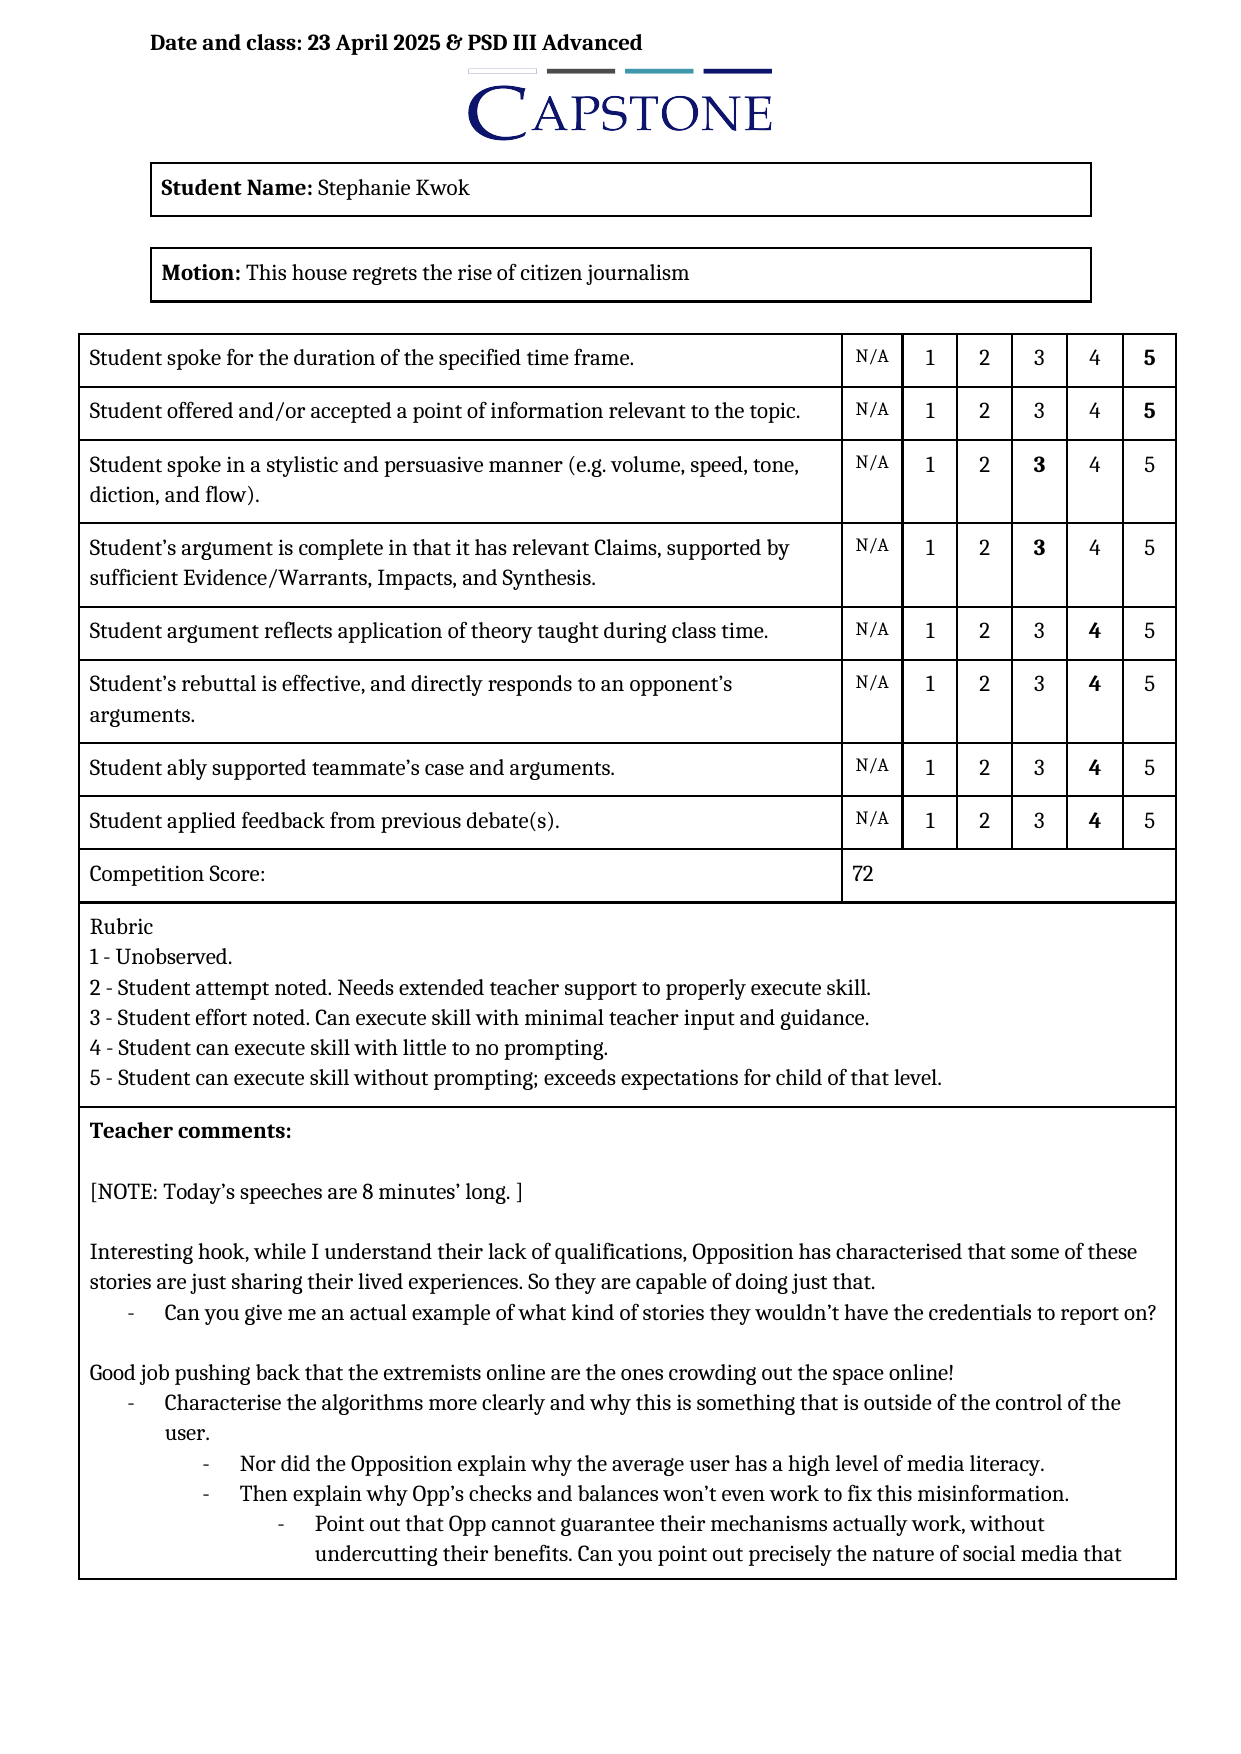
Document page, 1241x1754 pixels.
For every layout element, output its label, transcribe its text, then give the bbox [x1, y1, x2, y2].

table_cell 4 [1068, 608, 1122, 659]
table_cell 1 [904, 608, 956, 659]
table_cell 2 [958, 661, 1011, 742]
table_header Student spoke for the duration of the specified time frame. [80, 335, 841, 386]
table_header N/A [843, 335, 901, 386]
table_cell 3 [1013, 441, 1066, 522]
table_cell N/A [843, 608, 901, 659]
table_cell 1 [904, 661, 956, 742]
table_header Motion: This house regrets the rise of citizen journalism [152, 249, 1090, 300]
table_cell 2 [958, 797, 1011, 848]
table_cell 5 [1124, 797, 1175, 848]
table_cell 1 [904, 441, 956, 522]
table_cell 3 [1013, 608, 1066, 659]
table_cell 2 [958, 524, 1011, 606]
table_cell Competition Score: [80, 850, 841, 901]
table_cell N/A [843, 797, 901, 848]
table_header 2 [958, 335, 1011, 386]
table_cell 3 [1013, 744, 1066, 795]
table_cell N/A [843, 661, 901, 742]
table_cell 5 [1124, 524, 1175, 606]
table_cell 3 [1013, 388, 1066, 439]
table_cell Student ably supported teammate’s case and arguments. [80, 744, 841, 795]
table_header 5 [1124, 335, 1175, 386]
table_cell 4 [1068, 797, 1122, 848]
table_cell 4 [1068, 661, 1122, 742]
table_cell N/A [843, 744, 901, 795]
table_cell 5 [1124, 744, 1175, 795]
table_header 3 [1013, 335, 1066, 386]
table_cell N/A [843, 441, 901, 522]
table_cell 4 [1068, 441, 1122, 522]
table_cell 1 [904, 744, 956, 795]
picture [460, 60, 781, 147]
table_cell 5 [1124, 388, 1175, 439]
table_cell N/A [843, 388, 901, 439]
table_cell Student spoke in a stylistic and persuasive manner (e.g. volume, speed, tone, diction, and flow). [80, 441, 841, 522]
table_header 1 [904, 335, 956, 386]
table_cell Rubric 1 - Unobserved. 2 - Student attempt noted. Needs extended teacher support to properly execute skill. 3 - Student effort noted. Can execute skill with minimal teacher input and guidance. 4 - Student can execute skill with little to no prompting. 5 - Student can execute skill without prompting; exceeds expectations for child of that level. [80, 904, 1175, 1106]
table_cell Student’s rebuttal is effective, and directly responds to an opponent’s arguments. [80, 661, 841, 742]
table_cell Student offered and/or accepted a point of information relevant to the topic. [80, 388, 841, 439]
table_cell 5 [1124, 608, 1175, 659]
table_cell 1 [904, 524, 956, 606]
table_cell 5 [1124, 441, 1175, 522]
table_header Student Name: Stephanie Kwok [152, 164, 1090, 215]
table_cell 3 [1013, 661, 1066, 742]
table_cell 2 [958, 441, 1011, 522]
table_cell 2 [958, 744, 1011, 795]
table_cell 3 [1013, 797, 1066, 848]
table_cell Student’s argument is complete in that it has relevant Claims, supported by sufficient Evidence/Warrants, Impacts, and Synthesis. [80, 524, 841, 606]
table_cell 2 [958, 388, 1011, 439]
table_cell 5 [1124, 661, 1175, 742]
table_cell 3 [1013, 524, 1066, 606]
table_cell Student argument reflects application of theory taught during class time. [80, 608, 841, 659]
table_cell 4 [1068, 524, 1122, 606]
table_cell 2 [958, 608, 1011, 659]
table_cell Student applied feedback from previous debate(s). [80, 797, 841, 848]
table_header 4 [1068, 335, 1122, 386]
table_cell 4 [1068, 388, 1122, 439]
table_cell 4 [1068, 744, 1122, 795]
table_cell 1 [904, 797, 956, 848]
table_cell N/A [843, 524, 901, 606]
table_cell 1 [904, 388, 956, 439]
table_cell 72 [843, 850, 1175, 901]
